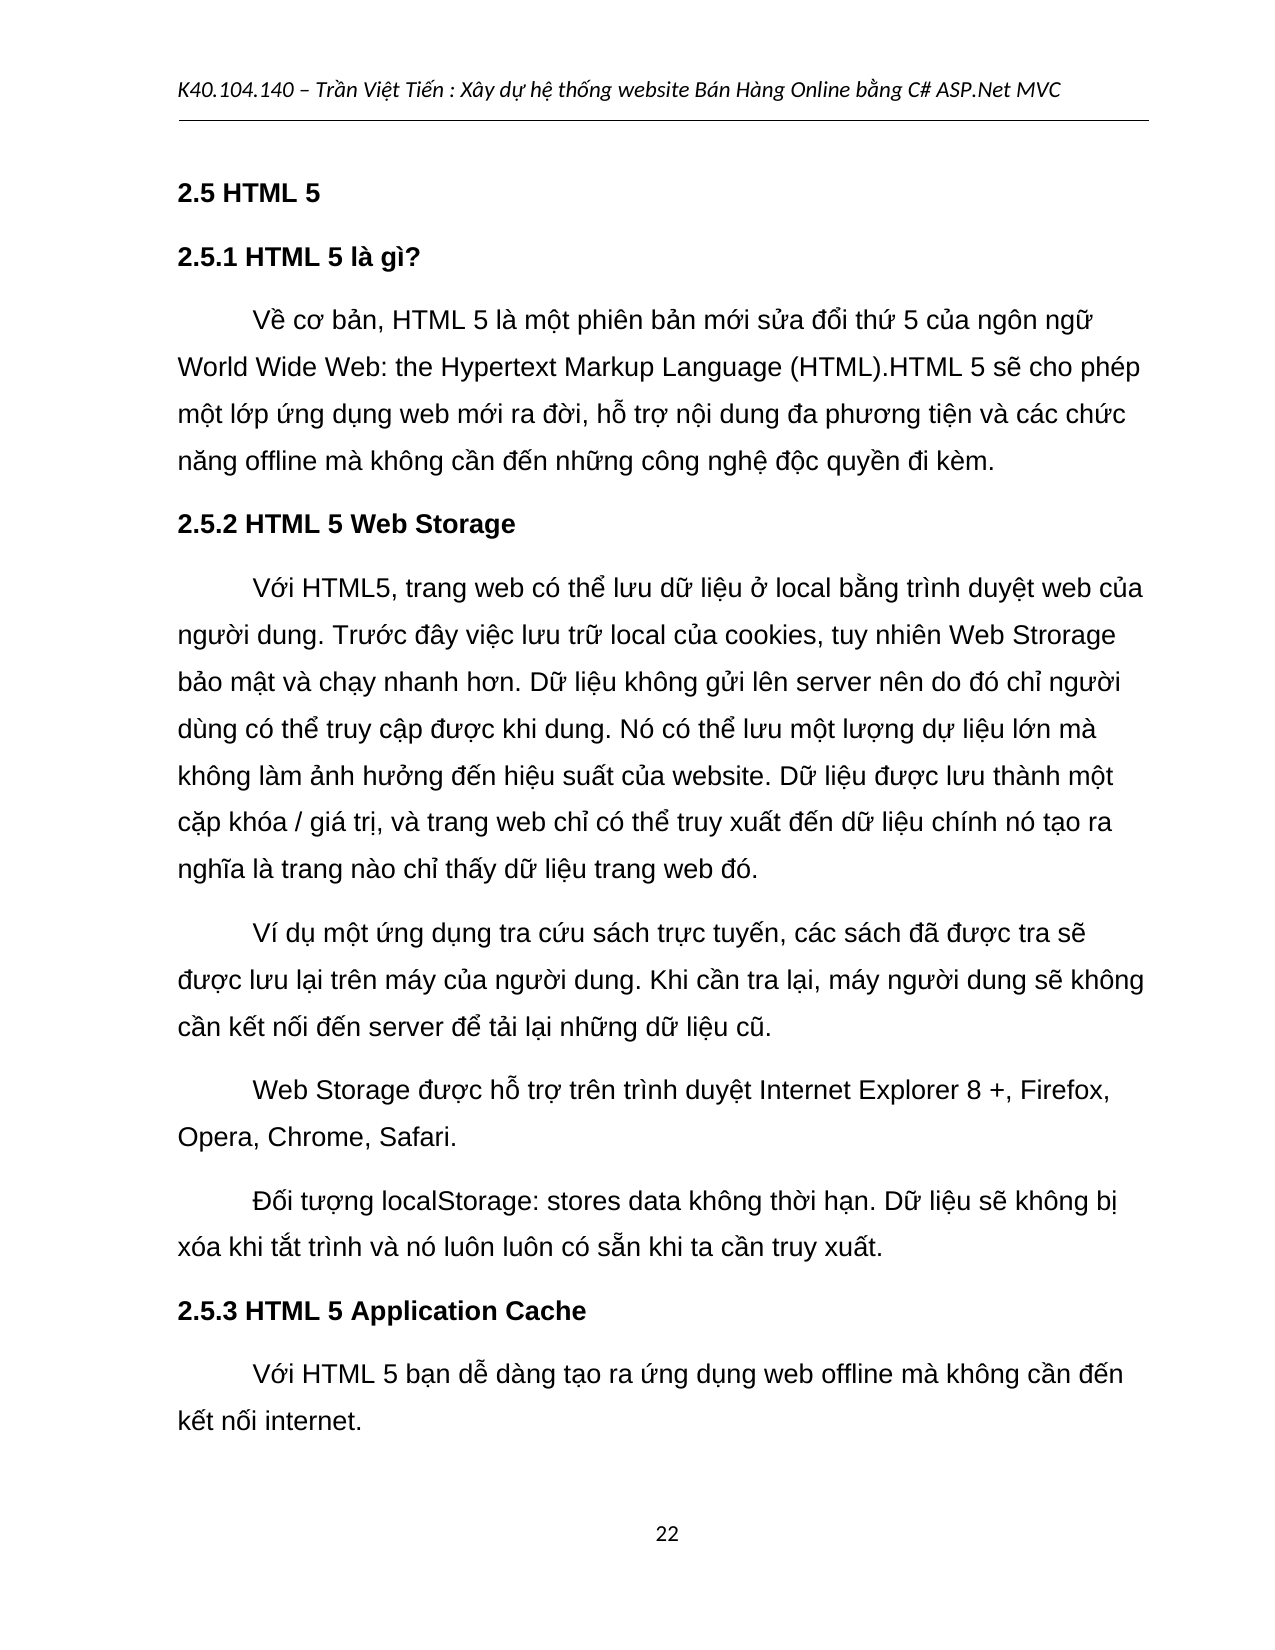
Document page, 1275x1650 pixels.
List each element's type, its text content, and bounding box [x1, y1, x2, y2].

text Về cơ bản, HTML 5 là một phiên bản mới sửa đổi thứ 5 của ngôn ngữ World Wide Web: the Hypertext Markup Language (HTML).HTML 5 sẽ cho phép một lớp ứng dụng web mới ra đời, hỗ trợ nội dung đa phương tiện và các chức năng offline mà không cần đến những công nghệ độc quyền đi kèm. [177, 304, 1157, 476]
text Với HTML5, trang web có thể lưu dữ liệu ở local bằng trình duyệt web của người dung. Trước đây việc lưu trữ local của cookies, tuy nhiên Web Strorage bảo mật và chạy nhanh hơn. Dữ liệu không gửi lên server nên do đó chỉ người dùng có thể truy cập được khi dung. Nó có thể lưu một lượng dự liệu lớn mà không làm ảnh hưởng đến hiệu suất của website. Dữ liệu được lưu thành một cặp khóa / giá trị, và trang web chỉ có thể truy xuất đến dữ liệu chính nó tạo ra nghĩa là trang nào chỉ thấy dữ liệu trang web đó. [177, 572, 1157, 884]
text Với HTML 5 bạn dễ dàng tạo ra ứng dụng web offline mà không cần đến kết nối internet. [177, 1358, 1157, 1437]
text Web Storage được hỗ trợ trên trình duyệt Internet Explorer 8 +, Firefox, Opera, Chrome, Safari. [177, 1074, 1157, 1152]
text Đối tượng localStorage: stores data không thời hạn. Dữ liệu sẽ không bị xóa khi tắt trình và nó luôn luôn có sẵn khi ta cần truy xuất. [177, 1184, 1157, 1263]
text 2.5.1 HTML 5 là gì? [177, 241, 1157, 272]
text 2.5.3 HTML 5 Application Cache [177, 1295, 1157, 1326]
text Ví dụ một ứng dụng tra cứu sách trực tuyến, các sách đã được tra sẽ được lưu lại trên máy của người dung. Khi cần tra lại, máy người dung sẽ không cần kết nối đến server để tải lại những dữ liệu cũ. [177, 917, 1157, 1042]
text 2.5 HTML 5 [177, 177, 1157, 208]
text 2.5.2 HTML 5 Web Storage [177, 508, 1157, 540]
